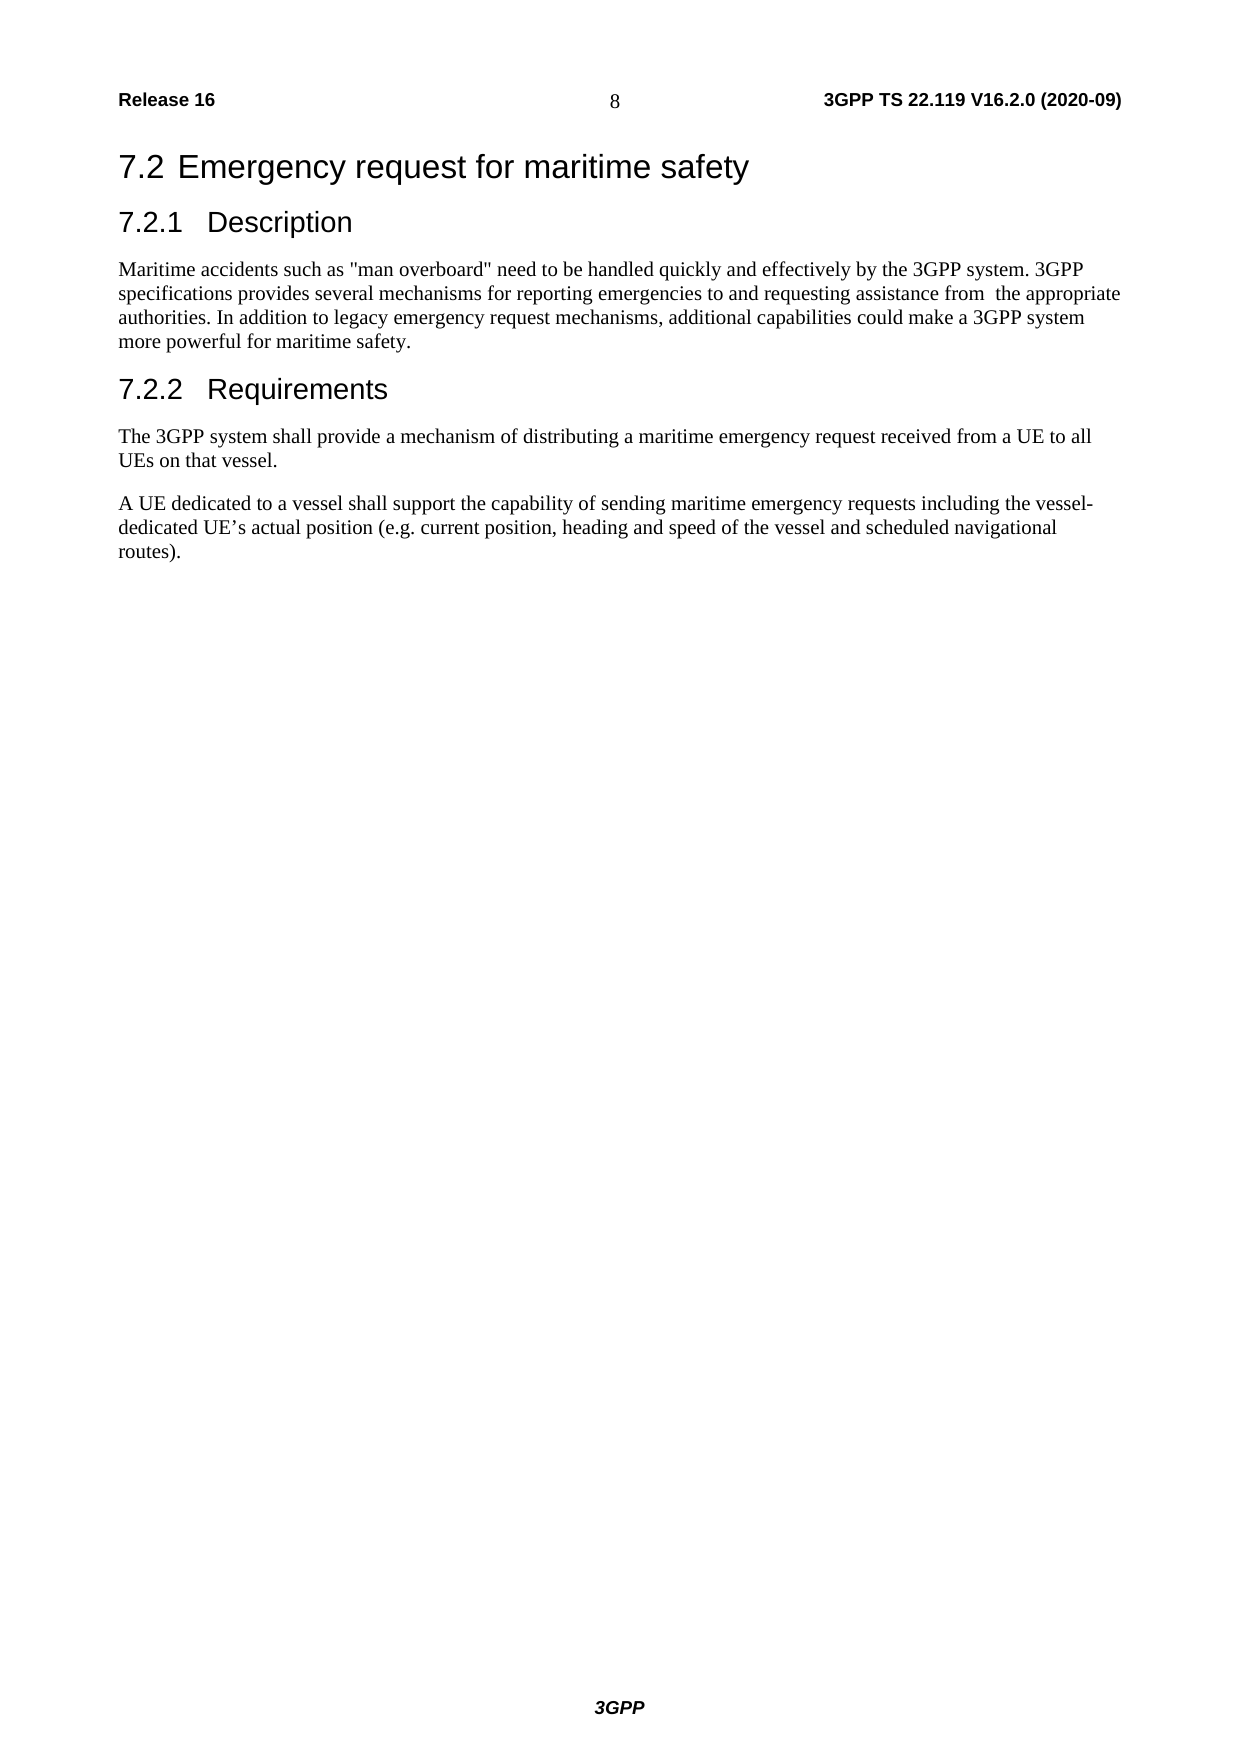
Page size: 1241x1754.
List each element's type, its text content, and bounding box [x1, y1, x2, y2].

subtitle 7.2.2 Requirements [118, 372, 1122, 406]
text A UE dedicated to a vessel shall support the capability of sending maritime emergency requests including the vessel-dedicated UE’s actual position (e.g. current position, heading and speed of the vessel and scheduled navigational routes). [118, 491, 1122, 563]
subtitle 7.2 Emergency request for maritime safety [118, 147, 1122, 186]
text Maritime accidents such as "man overboard" need to be handled quickly and effectively by the 3GPP system. 3GPP specifications provides several mechanisms for reporting emergencies to and requesting assistance from the appropriate authorities. In addition to legacy emergency request mechanisms, additional capabilities could make a 3GPP system more powerful for maritime safety. [118, 257, 1122, 353]
text The 3GPP system shall provide a mechanism of distributing a maritime emergency request received from a UE to all UEs on that vessel. [118, 424, 1122, 472]
subtitle 7.2.1 Description [118, 205, 1122, 238]
